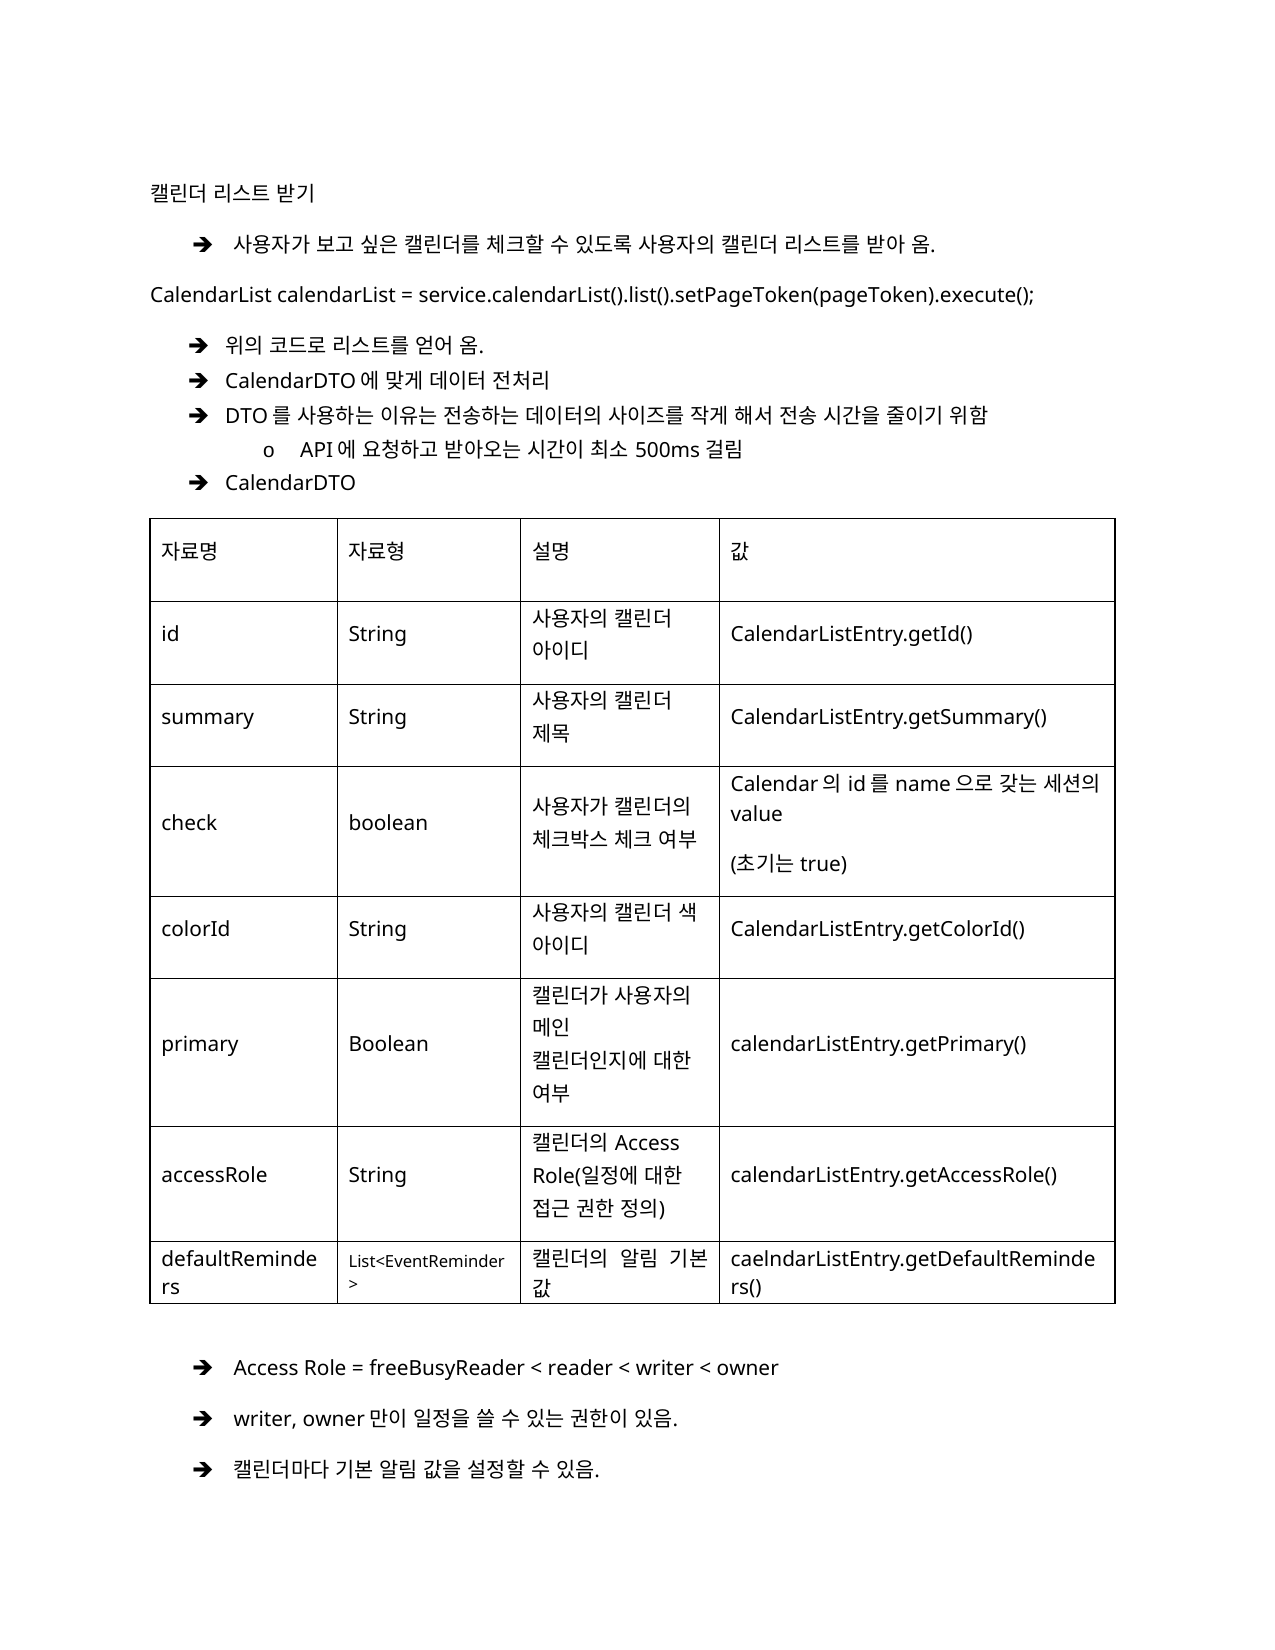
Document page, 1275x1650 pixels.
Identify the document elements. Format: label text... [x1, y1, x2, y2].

table_cell 사용자가 캘린더의 체크박스 체크 여부 [521, 767, 719, 896]
list writer, owner만이 일정을 쓸 수 있는 권한이 있음. [192, 1402, 1125, 1432]
list Access Role = freeBusyReader < reader < writer < owner [192, 1353, 1125, 1381]
list CalendarDTO [187, 468, 1125, 497]
table_cell String [338, 685, 520, 766]
table_cell caelndarListEntry.getDefaultReminders() [720, 1242, 1114, 1302]
table_cell Boolean [338, 979, 520, 1126]
table_cell 캘린더의 Access Role(일정에 대한 접근 권한 정의) [521, 1127, 719, 1241]
table_header 자료명 [151, 519, 337, 601]
table_cell calendarListEntry.getPrimary() [720, 979, 1114, 1126]
table_cell Calendar의 id를 name으로 갖는 세션의 value (초기는 true) [720, 767, 1114, 896]
table_cell accessRole [151, 1127, 337, 1241]
list 위의 코드로 리스트를 얻어 옴. [187, 329, 1125, 359]
table_header 자료형 [338, 519, 520, 601]
table_cell id [151, 602, 337, 683]
table_cell List<EventReminder> [338, 1242, 520, 1302]
table_cell CalendarListEntry.getSummary() [720, 685, 1114, 766]
table_cell calendarListEntry.getAccessRole() [720, 1127, 1114, 1241]
table_cell check [151, 767, 337, 896]
table_header 값 [720, 519, 1114, 601]
table_header 설명 [521, 519, 719, 601]
table_cell defaultReminders [151, 1242, 337, 1302]
table_cell CalendarListEntry.getColorId() [720, 897, 1114, 978]
text 캘린더 리스트 받기 [150, 177, 1125, 207]
table_cell 사용자의 캘린더 아이디 [521, 602, 719, 683]
list CalendarDTO에 맞게 데이터 전처리 [187, 364, 1125, 394]
table_cell summary [151, 685, 337, 766]
table_cell String [338, 602, 520, 683]
table_cell 사용자의 캘린더 색 아이디 [521, 897, 719, 978]
table_cell boolean [338, 767, 520, 896]
table_cell 사용자의 캘린더 제목 [521, 685, 719, 766]
table_cell String [338, 897, 520, 978]
list API에 요청하고 받아오는 시간이 최소 500ms 걸림 [262, 434, 1125, 464]
list DTO를 사용하는 이유는 전송하는 데이터의 사이즈를 작게 해서 전송 시간을 줄이기 위함 [187, 399, 1125, 429]
table_cell colorId [151, 897, 337, 978]
table_cell 캘린더의 알림 기본 값 [521, 1242, 719, 1302]
table_cell String [338, 1127, 520, 1241]
table_cell 캘린더가 사용자의 메인 캘린더인지에 대한 여부 [521, 979, 719, 1126]
list 캘린더마다 기본 알림 값을 설정할 수 있음. [192, 1453, 1125, 1484]
table_cell CalendarListEntry.getId() [720, 602, 1114, 683]
list 사용자가 보고 싶은 캘린더를 체크할 수 있도록 사용자의 캘린더 리스트를 받아 옴. [192, 228, 1125, 259]
text CalendarList calendarList = service.calendarList().list().setPageToken(pageToken).execute(); [150, 280, 1125, 308]
table_cell primary [151, 979, 337, 1126]
